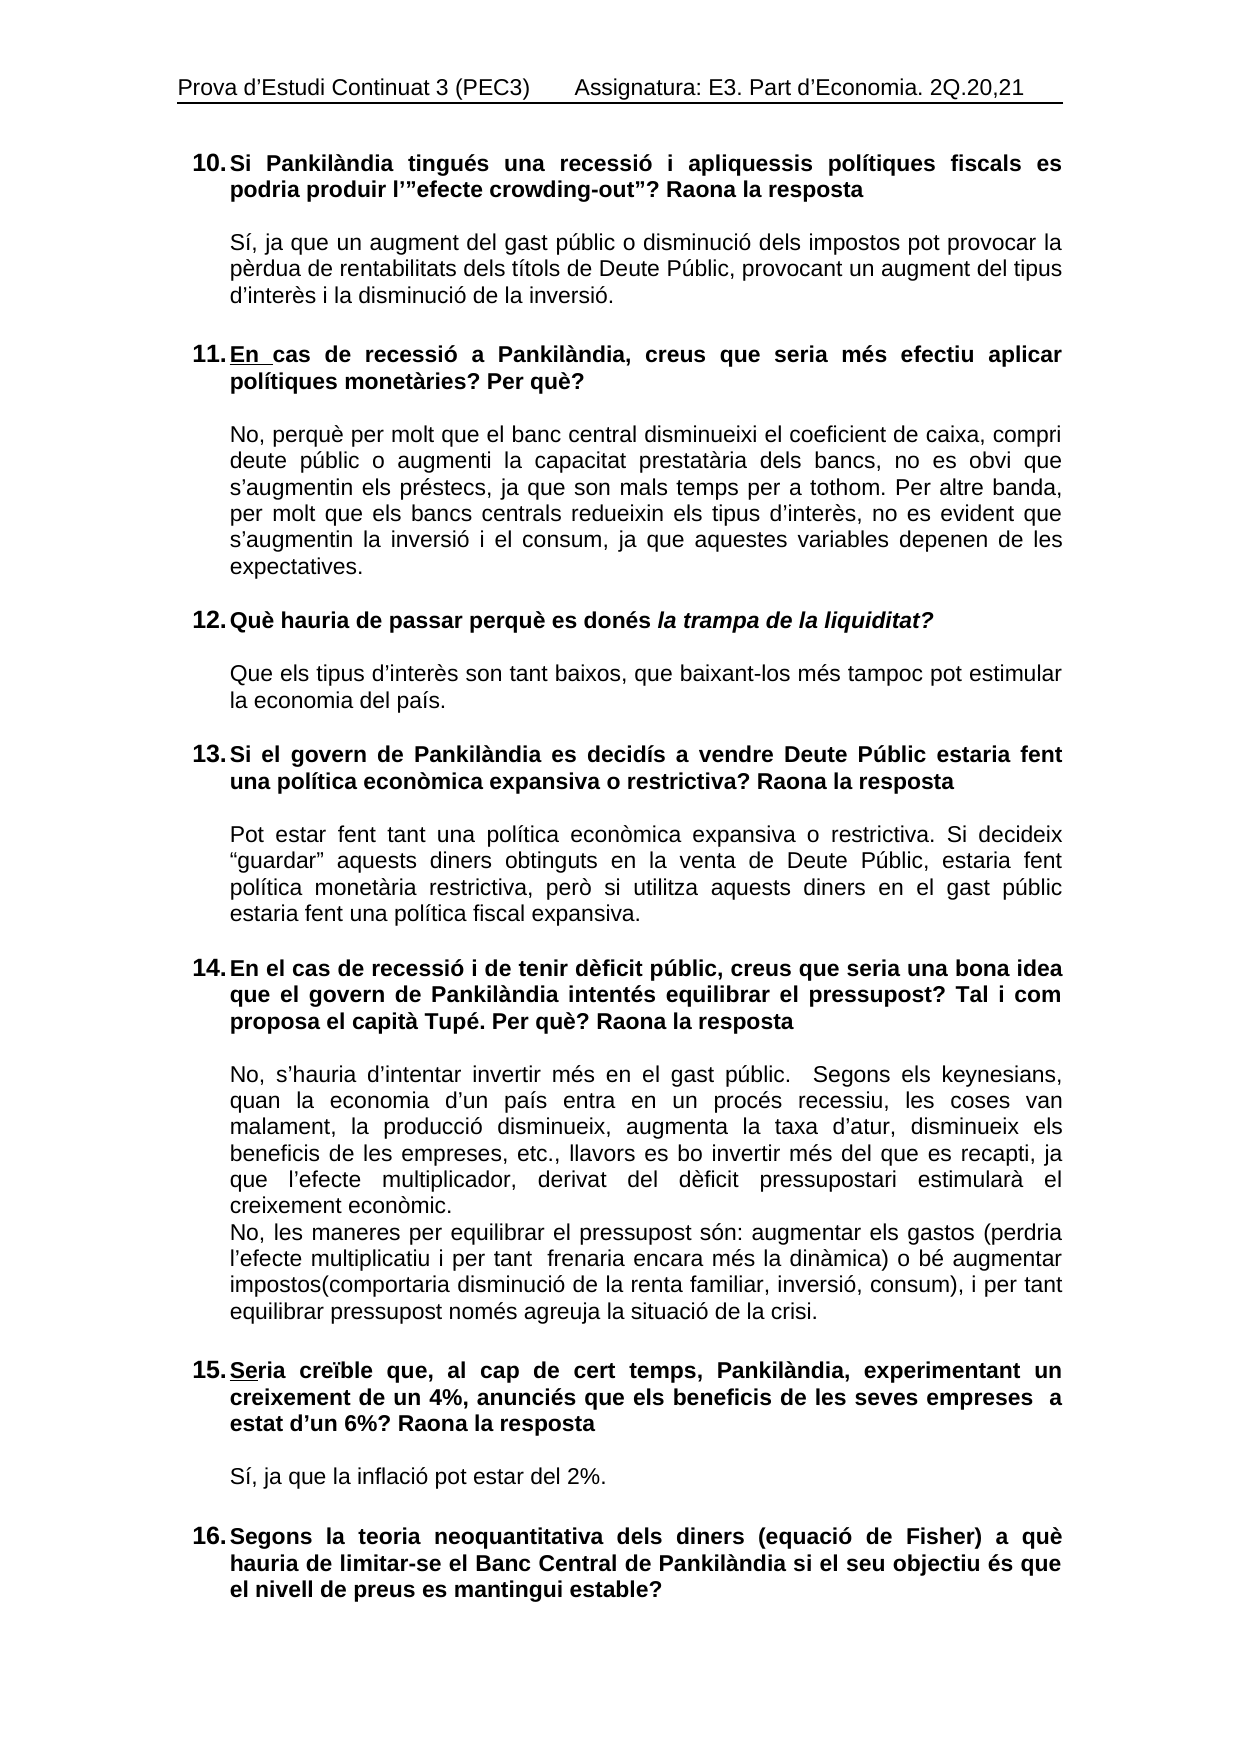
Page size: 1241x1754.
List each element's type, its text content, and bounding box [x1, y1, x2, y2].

list Seria creïble que, al cap de cert temps, Pankilàndia, experimentant un creixement de un 4%, anunciés que els beneficis de les seves empreses a estat d’un 6%? Raona la resposta [192, 1355, 1063, 1437]
list En cas de recessió a Pankilàndia, creus que seria més efectiu aplicar polítiques monetàries? Per què? [192, 339, 1063, 394]
text Pot estar fent tant una política econòmica expansiva o restrictiva. Si decideix “guardar” aquests diners obtinguts en la venta de Deute Públic, estaria fent política monetària restrictiva, però si utilitza aquests diners en el gast públic estaria fent una política fiscal expansiva. [229, 821, 1063, 926]
list Sí, ja que un augment del gast públic o disminució dels impostos pot provocar la pèrdua de rentabilitats dels títols de Deute Públic, provocant un augment del tipus d’interès i la disminució de la inversió. [229, 229, 1063, 308]
list En el cas de recessió i de tenir dèficit públic, creus que seria una bona idea que el govern de Pankilàndia intentés equilibrar el pressupost? Tal i com proposa el capità Tupé. Per què? Raona la resposta [192, 953, 1063, 1034]
list Segons la teoria neoquantitativa dels diners (equació de Fisher) a què hauria de limitar-se el Banc Central de Pankilàndia si el seu objectiu és que el nivell de preus es mantingui estable? [192, 1521, 1063, 1602]
list No, s’hauria d’intentar invertir més en el gast públic. Segons els keynesians, quan la economia d’un país entra en un procés recessiu, les coses van malament, la producció disminueix, augmenta la taxa d’atur, disminueix els beneficis de les empreses, etc., llavors es bo invertir més del que es recapti, ja que l’efecte multiplicador, derivat del dèficit pressupostari estimularà el creixement econòmic. [229, 1061, 1063, 1219]
list Si el govern de Pankilàndia es decidís a vendre Deute Públic estaria fent una política econòmica expansiva o restrictiva? Raona la resposta [192, 739, 1063, 794]
list Què hauria de passar perquè es donés la trampa de la liquiditat? [192, 605, 1063, 634]
text Que els tipus d’interès son tant baixos, que baixant-los més tampoc pot estimular la economia del país. [229, 660, 1063, 713]
text No, perquè per molt que el banc central disminueixi el coeficient de caixa, compri deute públic o augmenti la capacitat prestatària dels bancs, no es obvi que s’augmentin els préstecs, ja que son mals temps per a tothom. Per altre banda, per molt que els bancs centrals redueixin els tipus d’interès, no es evident que s’augmentin la inversió i el consum, ja que aquestes variables depenen de les expectatives. [229, 421, 1063, 579]
list Si Pankilàndia tingués una recessió i apliquessis polítiques fiscals es podria produir l’”efecte crowding-out”? Raona la resposta [192, 148, 1063, 203]
list Sí, ja que la inflació pot estar del 2%. [229, 1463, 1063, 1489]
list No, les maneres per equilibrar el pressupost són: augmentar els gastos (perdria l’efecte multiplicatiu i per tant frenaria encara més la dinàmica) o bé augmentar impostos(comportaria disminució de la renta familiar, inversió, consum), i per tant equilibrar pressupost només agreuja la situació de la crisi. [229, 1219, 1063, 1324]
